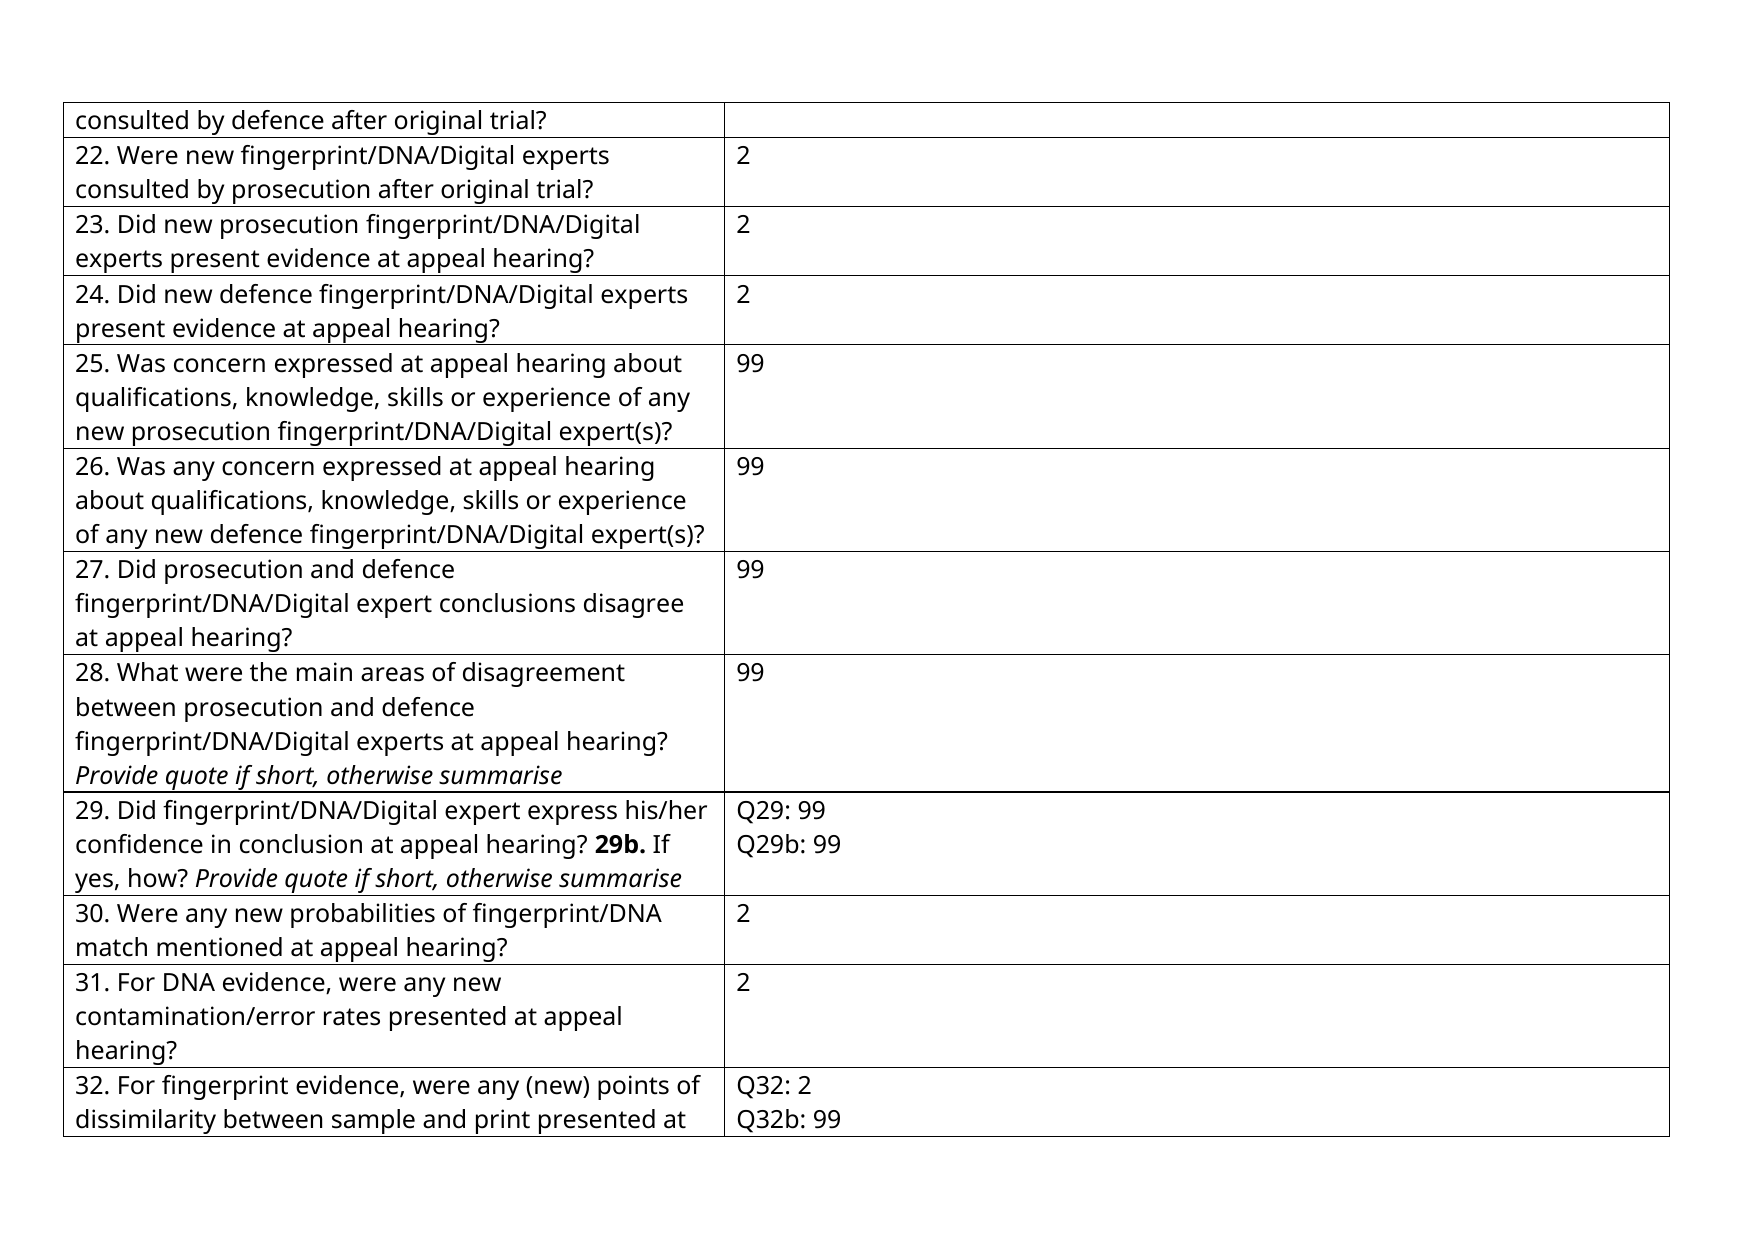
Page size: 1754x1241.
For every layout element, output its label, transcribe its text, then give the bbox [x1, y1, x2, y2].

table_cell 99 [725, 345, 1669, 448]
table_cell 23. Did new prosecution fingerprint/DNA/Digital experts present evidence at appeal hearing? [64, 207, 724, 275]
table_cell 2 [725, 276, 1669, 344]
table_cell 99 [725, 449, 1669, 551]
table_cell 2 [725, 965, 1669, 1067]
table_cell 27. Did prosecution and defence fingerprint/DNA/Digital expert conclusions disagree at appeal hearing? [64, 552, 724, 654]
table_cell 30. Were any new probabilities of fingerprint/DNA match mentioned at appeal hearing? [64, 896, 724, 964]
table_cell Q32: 2 Q32b: 99 [725, 1068, 1669, 1136]
table_cell Q29: 99 Q29b: 99 [725, 793, 1669, 894]
table_cell 29. Did fingerprint/DNA/Digital expert express his/her confidence in conclusion at appeal hearing? 29b. If yes, how? Provide quote if short, otherwise summarise [64, 793, 724, 894]
table_cell 2 [725, 207, 1669, 275]
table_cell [64, 1068, 724, 1136]
table_cell 26. Was any concern expressed at appeal hearing about qualifications, knowledge, skills or experience of any new defence fingerprint/DNA/Digital expert(s)? [64, 449, 724, 551]
table_cell 99 [725, 655, 1669, 791]
table_cell 31. For DNA evidence, were any new contamination/error rates presented at appeal hearing? [64, 965, 724, 1067]
table_cell 22. Were new fingerprint/DNA/Digital experts consulted by prosecution after original trial? [64, 138, 724, 206]
table_cell 24. Did new defence fingerprint/DNA/Digital experts present evidence at appeal hearing? [64, 276, 724, 344]
table_cell 99 [725, 552, 1669, 654]
table_cell 2 [725, 103, 1669, 137]
table_cell 2 [725, 138, 1669, 206]
table_cell 25. Was concern expressed at appeal hearing about qualifications, knowledge, skills or experience of any new prosecution fingerprint/DNA/Digital expert(s)? [64, 345, 724, 448]
table_cell 2 [725, 896, 1669, 964]
table_cell 28. What were the main areas of disagreement between prosecution and defence fingerprint/DNA/Digital experts at appeal hearing? Provide quote if short, otherwise summarise [64, 655, 724, 791]
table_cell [64, 103, 724, 137]
